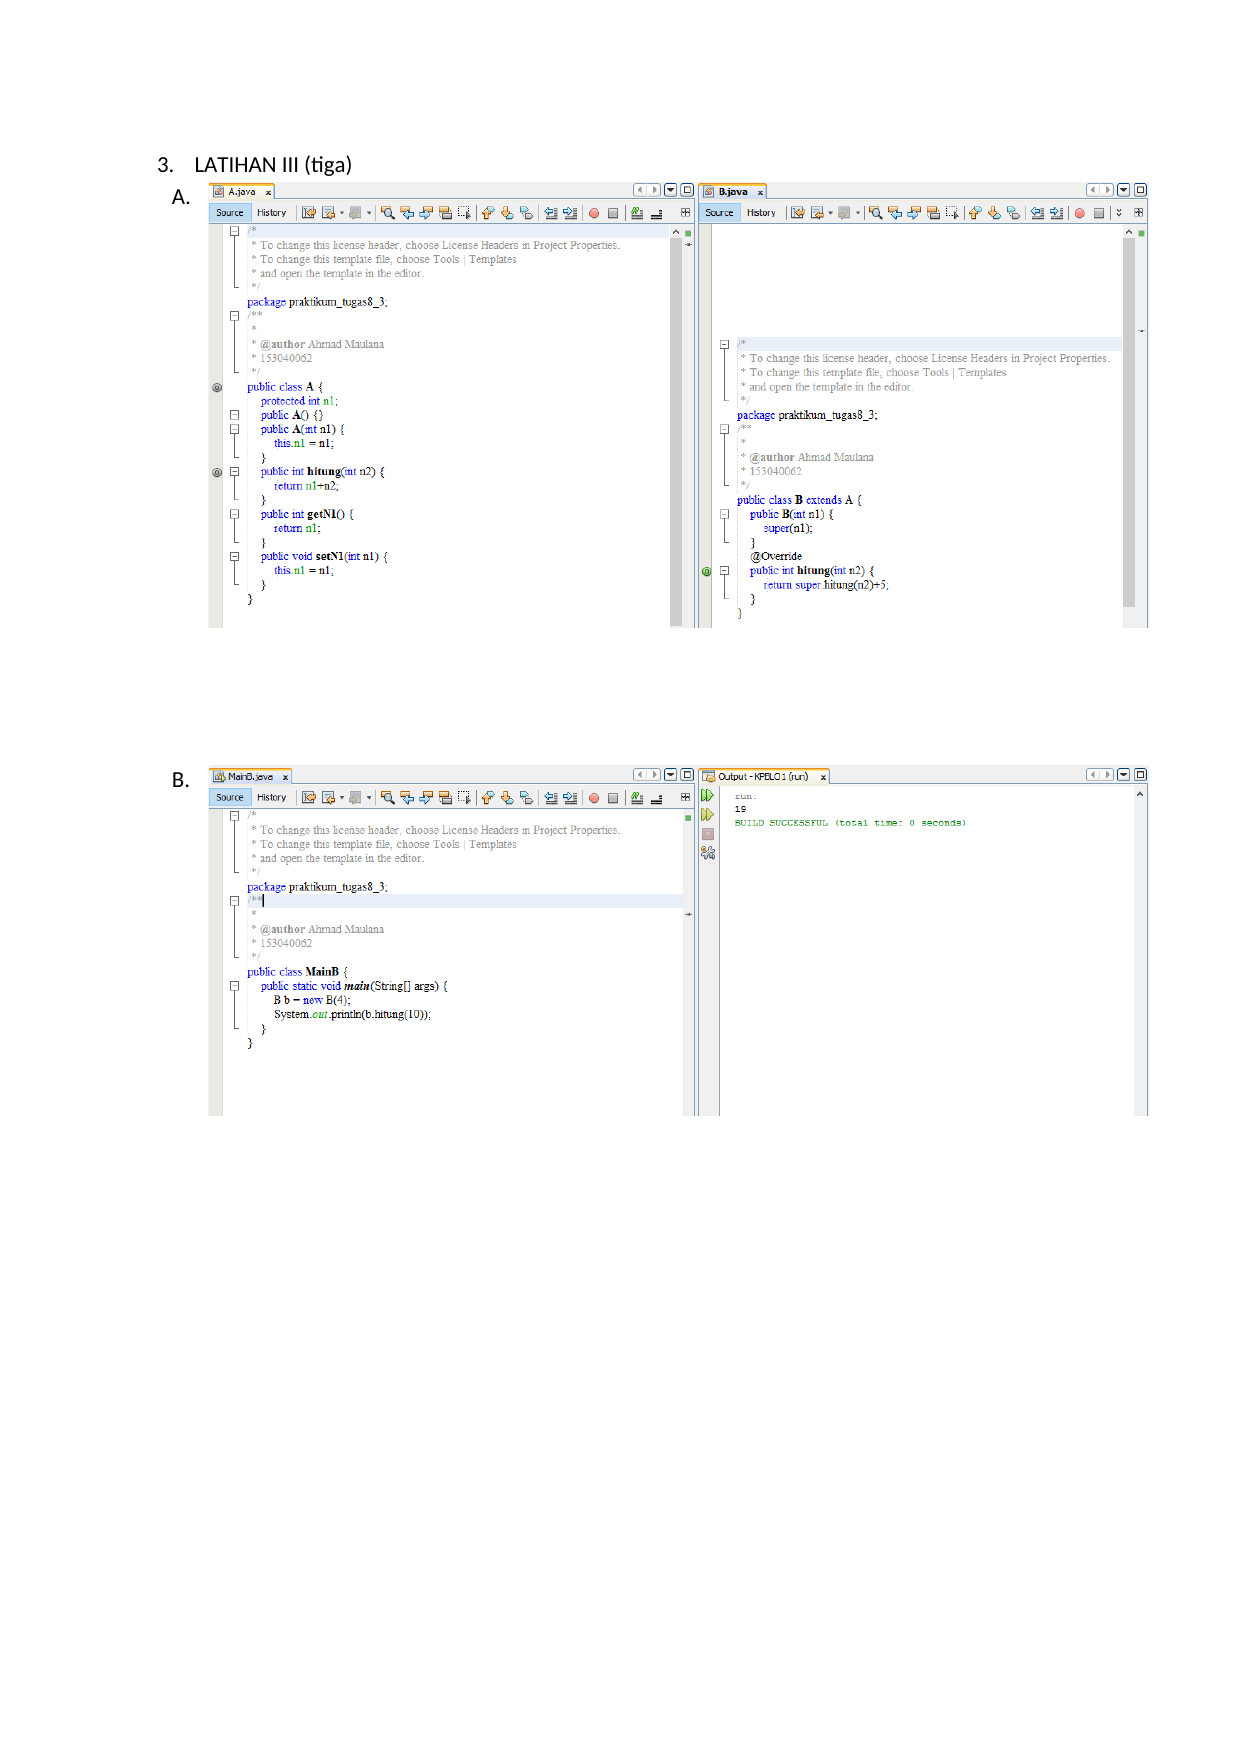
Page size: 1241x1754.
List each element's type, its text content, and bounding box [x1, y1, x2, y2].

list LATIHAN III (tiga) [157, 150, 1090, 178]
picture [208, 182, 1149, 628]
picture [208, 765, 1149, 1116]
